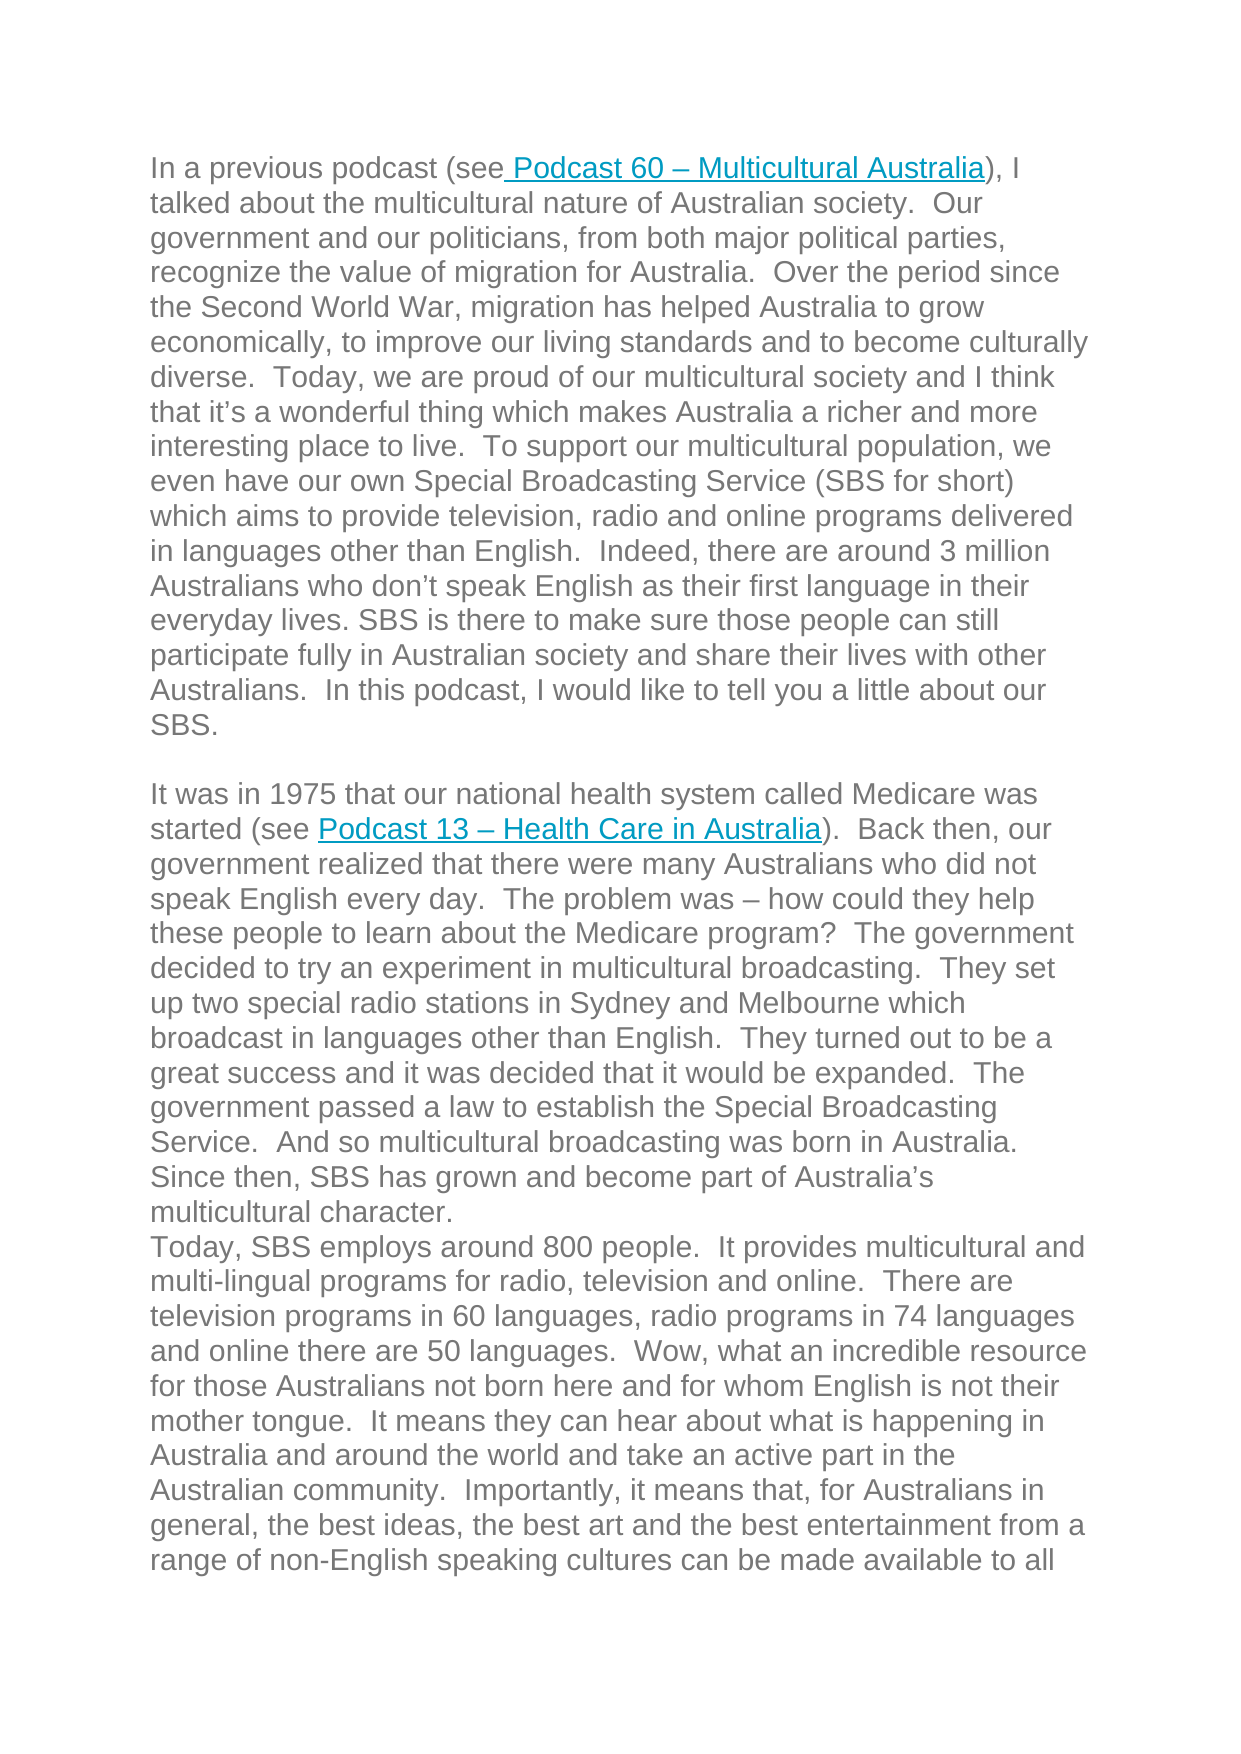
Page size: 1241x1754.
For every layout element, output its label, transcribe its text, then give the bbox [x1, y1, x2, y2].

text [150, 1228, 1090, 1576]
text It was in 1975 that our national health system called Medicare was started (see Podcast 13 – Health Care in Australia). Back then, our government realized that there were many Australians who did not speak English every day. The problem was – how could they help these people to learn about the Medicare program? The government decided to try an experiment in multicultural broadcasting. They set up two special radio stations in Sydney and Melbourne which broadcast in languages other than English. They turned out to be a great success and it was decided that it would be expanded. The government passed a law to establish the Special Broadcasting Service. And so multicultural broadcasting was born in Australia. Since then, SBS has grown and become part of Australia’s multicultural character. [150, 776, 1090, 1228]
text In a previous podcast (see Podcast 60 – Multicultural Australia), I talked about the multicultural nature of Australian society. Our government and our politicians, from both major political parties, recognize the value of migration for Australia. Over the period since the Second World War, migration has helped Australia to grow economically, to improve our living standards and to become culturally diverse. Today, we are proud of our multicultural society and I think that it’s a wonderful thing which makes Australia a richer and more interesting place to live. To support our multicultural population, we even have our own Special Broadcasting Service (SBS for short) which aims to provide television, radio and online programs delivered in languages other than English. Indeed, there are around 3 million Australians who don’t speak English as their first language in their everyday lives. SBS is there to make sure those people can still participate fully in Australian society and share their lives with other Australians. In this podcast, I would like to tell you a little about our SBS. [150, 150, 1090, 741]
